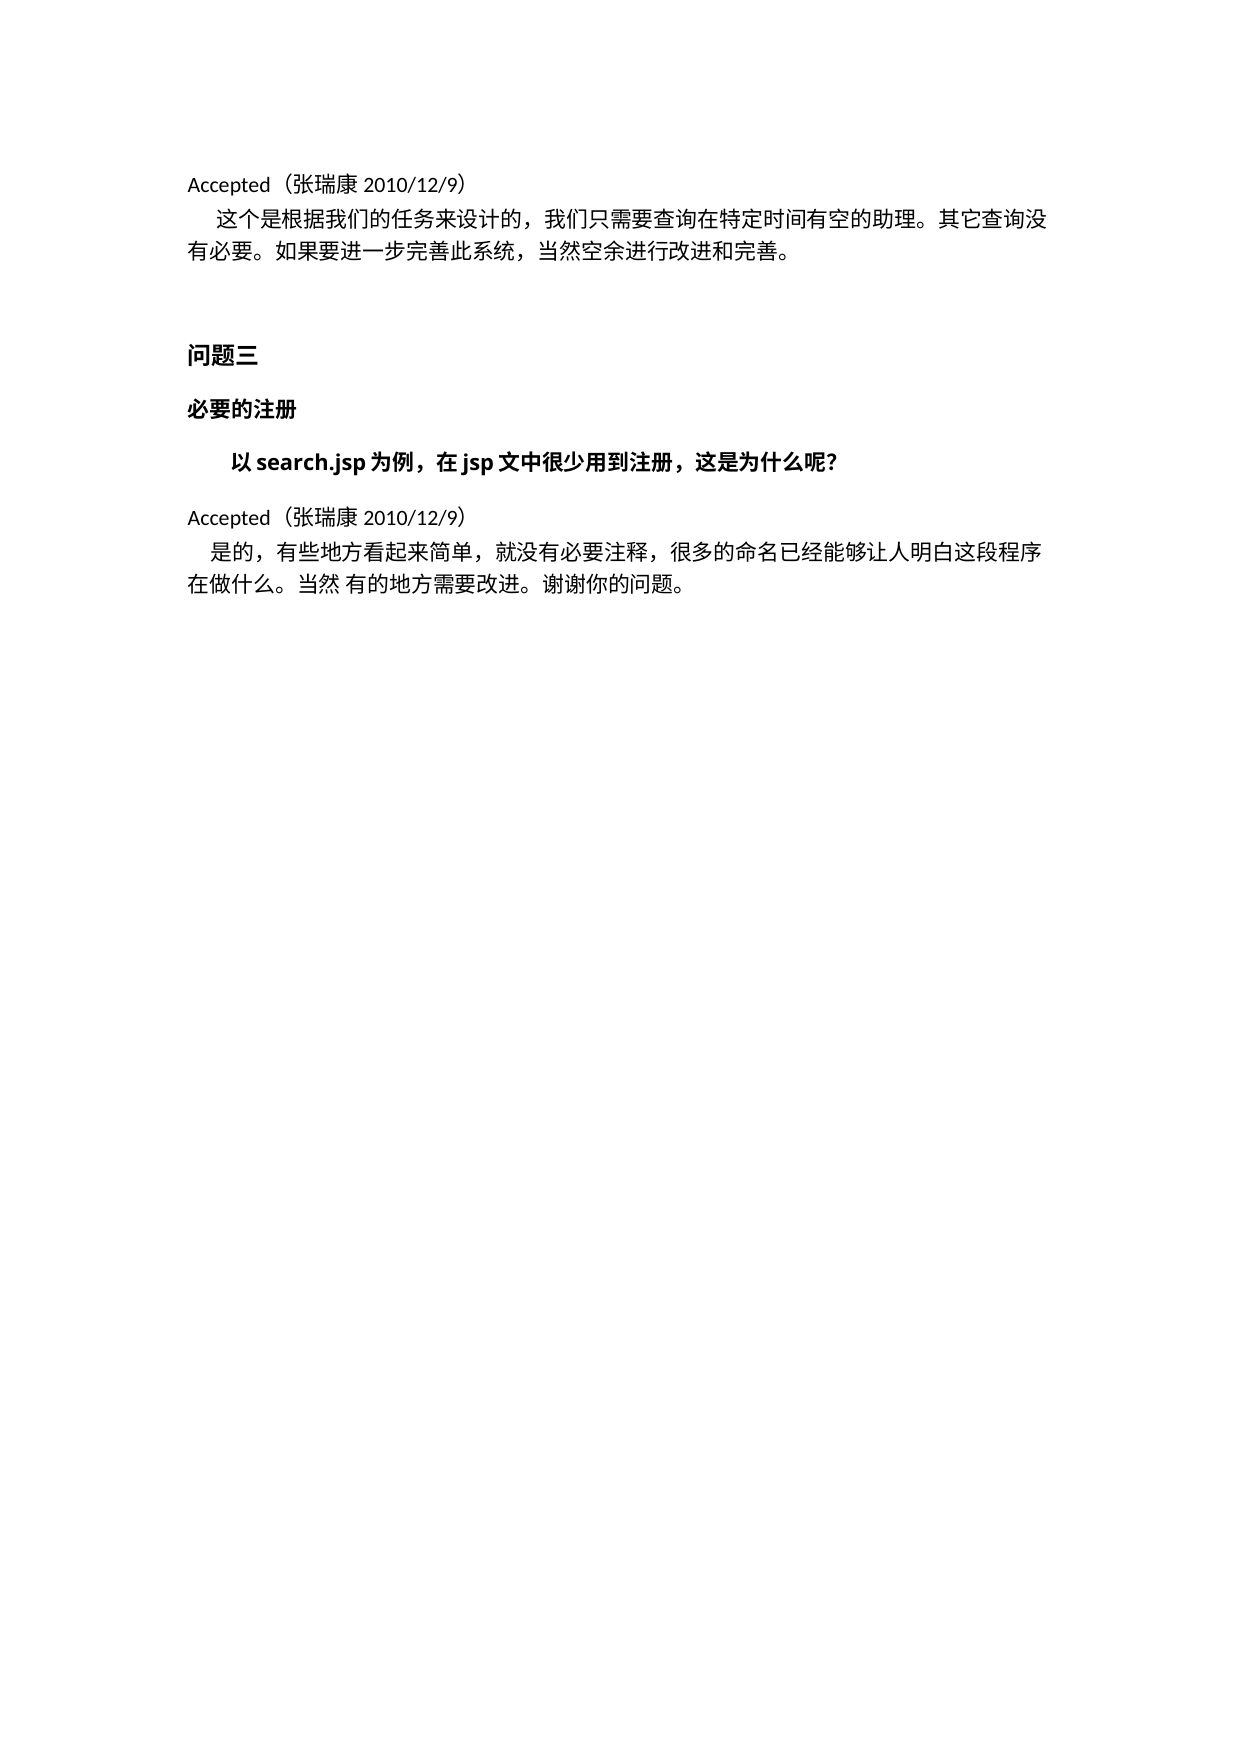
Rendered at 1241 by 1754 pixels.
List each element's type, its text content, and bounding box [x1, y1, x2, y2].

text 这个是根据我们的任务来设计的，我们只需要查询在特定时间有空的助理。其它查询没有必要。如果要进一步完善此系统，当然空余进行改进和完善。 [187, 202, 1053, 265]
text Accepted（张瑞康 2010/12/9） [187, 164, 1053, 202]
text 必要的注册 [187, 392, 1053, 424]
text Accepted（张瑞康 2010/12/9） [187, 497, 1053, 535]
text 问题三 [187, 337, 1053, 371]
text 以search.jsp为例，在jsp文中很少用到注册，这是为什么呢？ [187, 445, 1053, 477]
text 是的，有些地方看起来简单，就没有必要注释，很多的命名已经能够让人明白这段程序在做什么。当然 有的地方需要改进。谢谢你的问题。 [187, 535, 1053, 598]
